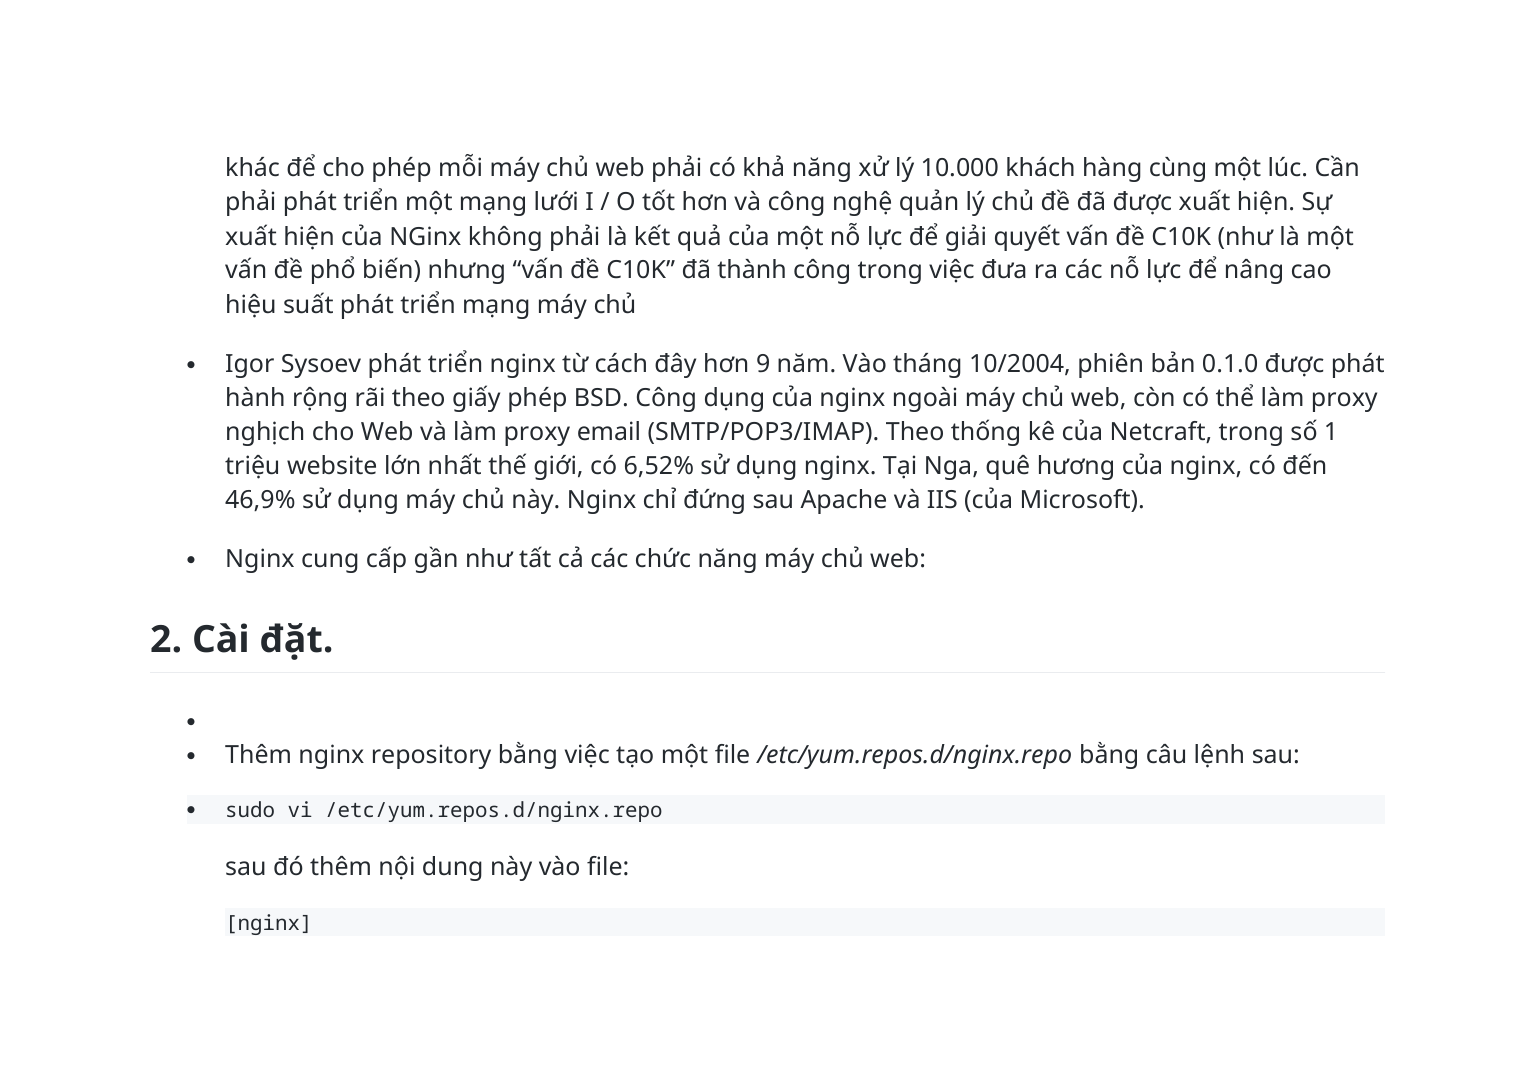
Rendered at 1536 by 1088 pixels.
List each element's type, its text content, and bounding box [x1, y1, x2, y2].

text 2. Cài đặt. [150, 612, 1385, 672]
list sudo vi /etc/yum.repos.d/nginx.repo [187, 795, 1385, 824]
list Thêm nginx repository bằng việc tạo một file /etc/yum.repos.d/nginx.repo bằng câu lệnh sau: [187, 736, 1385, 770]
text [nginx] [225, 908, 1385, 936]
list Igor Sysoev phát triển nginx từ cách đây hơn 9 năm. Vào tháng 10/2004, phiên bản 0.1.0 được phát hành rộng rãi theo giấy phép BSD. Công dụng của nginx ngoài máy chủ web, còn có thể làm proxy nghịch cho Web và làm proxy email (SMTP/POP3/IMAP). Theo thống kê của Netcraft, trong số 1 triệu website lớn nhất thế giới, có 6,52% sử dụng nginx. Tại Nga, quê hương của nginx, có đến 46,9% sử dụng máy chủ này. Nginx chỉ đứng sau Apache và IIS (của Microsoft). [187, 345, 1385, 516]
text sau đó thêm nội dung này vào file: [225, 849, 1385, 883]
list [187, 150, 1385, 320]
list Nginx cung cấp gần như tất cả các chức năng máy chủ web: [187, 541, 1385, 575]
